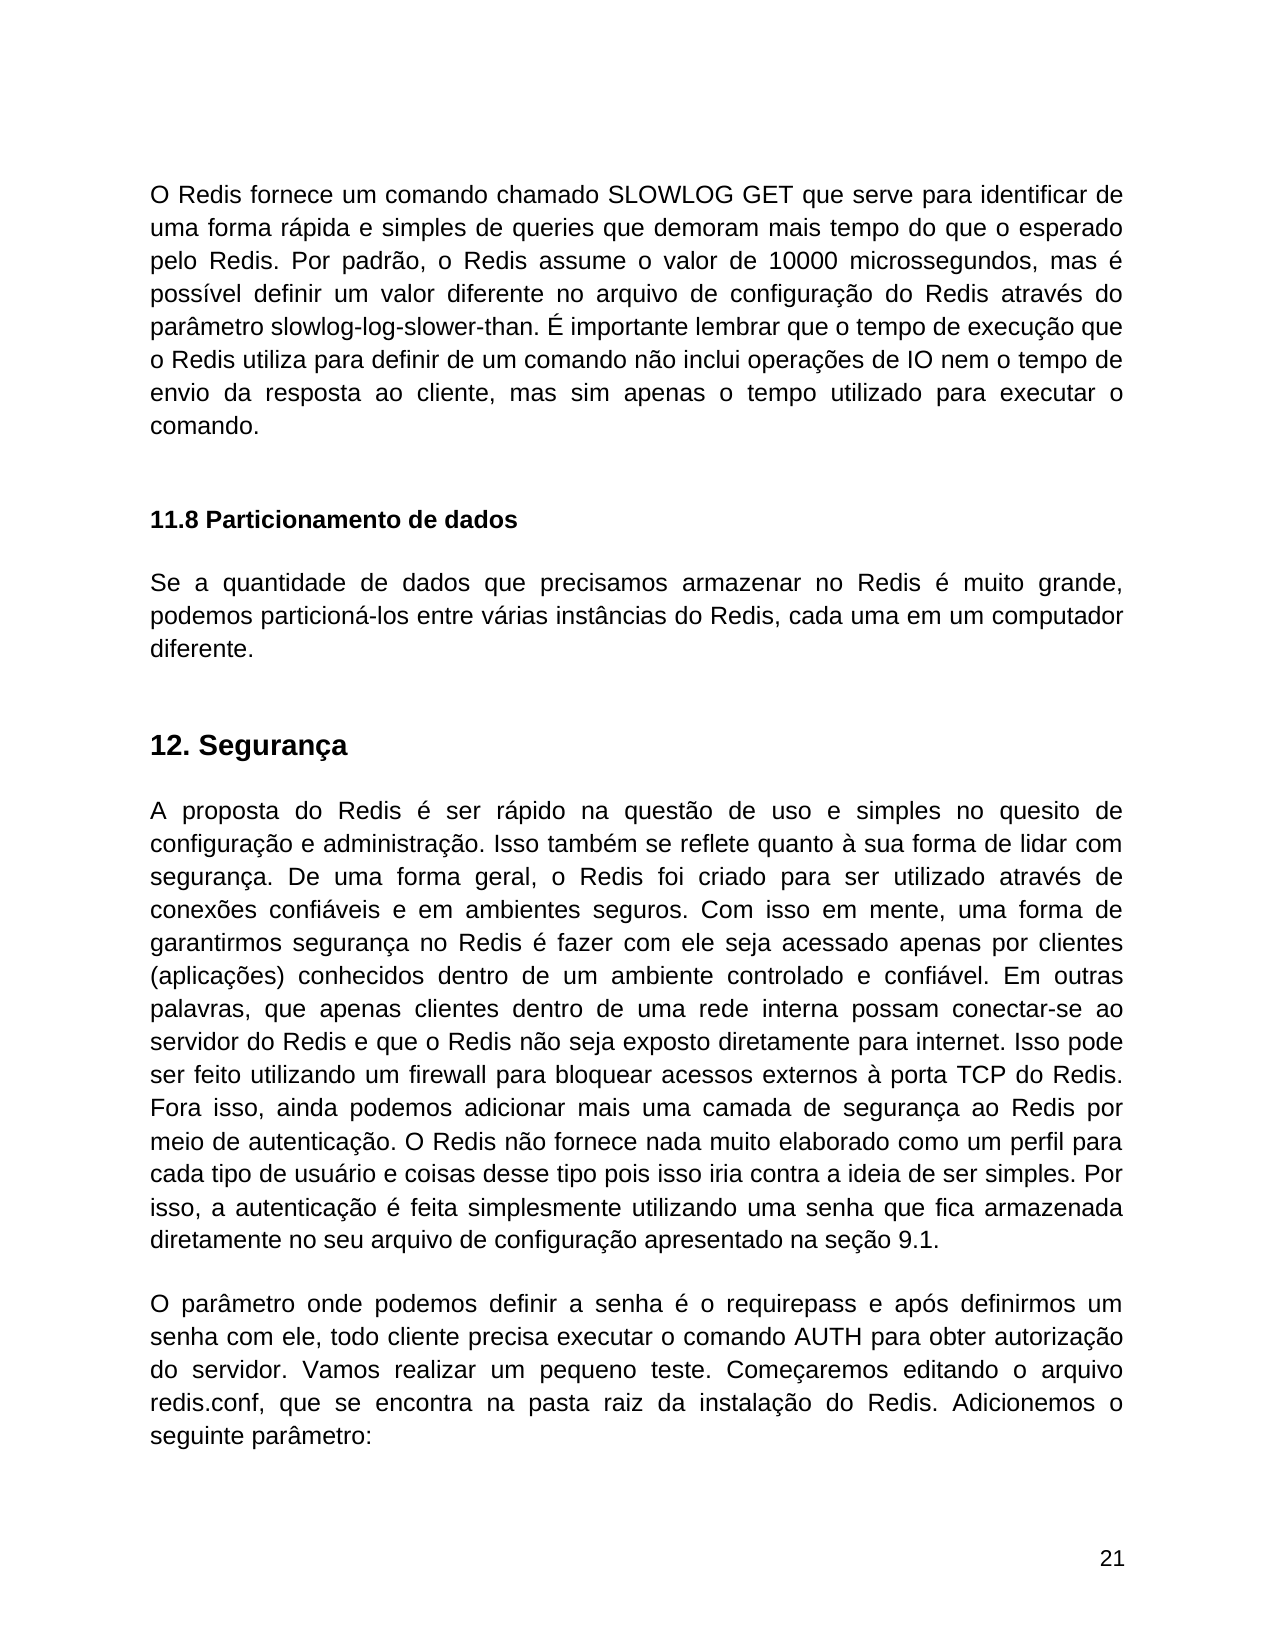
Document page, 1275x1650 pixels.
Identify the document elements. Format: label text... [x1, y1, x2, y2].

text 12. Segurança [150, 727, 1125, 761]
text O parâmetro onde podemos definir a senha é o requirepass e após definirmos um senha com ele, todo cliente precisa executar o comando AUTH para obter autorização do servidor. Vamos realizar um pequeno teste. Começaremos editando o arquivo redis.conf, que se encontra na pasta raiz da instalação do Redis. Adicionemos o seguinte parâmetro: [150, 1289, 1125, 1449]
text A proposta do Redis é ser rápido na questão de uso e simples no quesito de configuração e administração. Isso também se reflete quanto à sua forma de lidar com segurança. De uma forma geral, o Redis foi criado para ser utilizado através de conexões confiáveis e em ambientes seguros. Com isso em mente, uma forma de garantirmos segurança no Redis é fazer com ele seja acessado apenas por clientes (aplicações) conhecidos dentro de um ambiente controlado e confiável. Em outras palavras, que apenas clientes dentro de uma rede interna possam conectar-se ao servidor do Redis e que o Redis não seja exposto diretamente para internet. Isso pode ser feito utilizando um firewall para bloquear acessos externos à porta TCP do Redis. Fora isso, ainda podemos adicionar mais uma camada de segurança ao Redis por meio de autenticação. O Redis não fornece nada muito elaborado como um perfil para cada tipo de usuário e coisas desse tipo pois isso iria contra a ideia de ser simples. Por isso, a autenticação é feita simplesmente utilizando uma senha que fica armazenada diretamente no seu arquivo de configuração apresentado na seção 9.1. [150, 796, 1125, 1254]
text 11.8 Particionamento de dados [150, 505, 1125, 533]
text Se a quantidade de dados que precisamos armazenar no Redis é muito grande, podemos particioná-los entre várias instâncias do Redis, cada uma em um computador diferente. [150, 568, 1125, 663]
text O Redis fornece um comando chamado SLOWLOG GET que serve para identificar de uma forma rápida e simples de queries que demoram mais tempo do que o esperado pelo Redis. Por padrão, o Redis assume o valor de 10000 microssegundos, mas é possível definir um valor diferente no arquivo de configuração do Redis através do parâmetro slowlog-log-slower-than. É importante lembrar que o tempo de execução que o Redis utiliza para definir de um comando não inclui operações de IO nem o tempo de envio da resposta ao cliente, mas sim apenas o tempo utilizado para executar o comando. [150, 180, 1125, 440]
